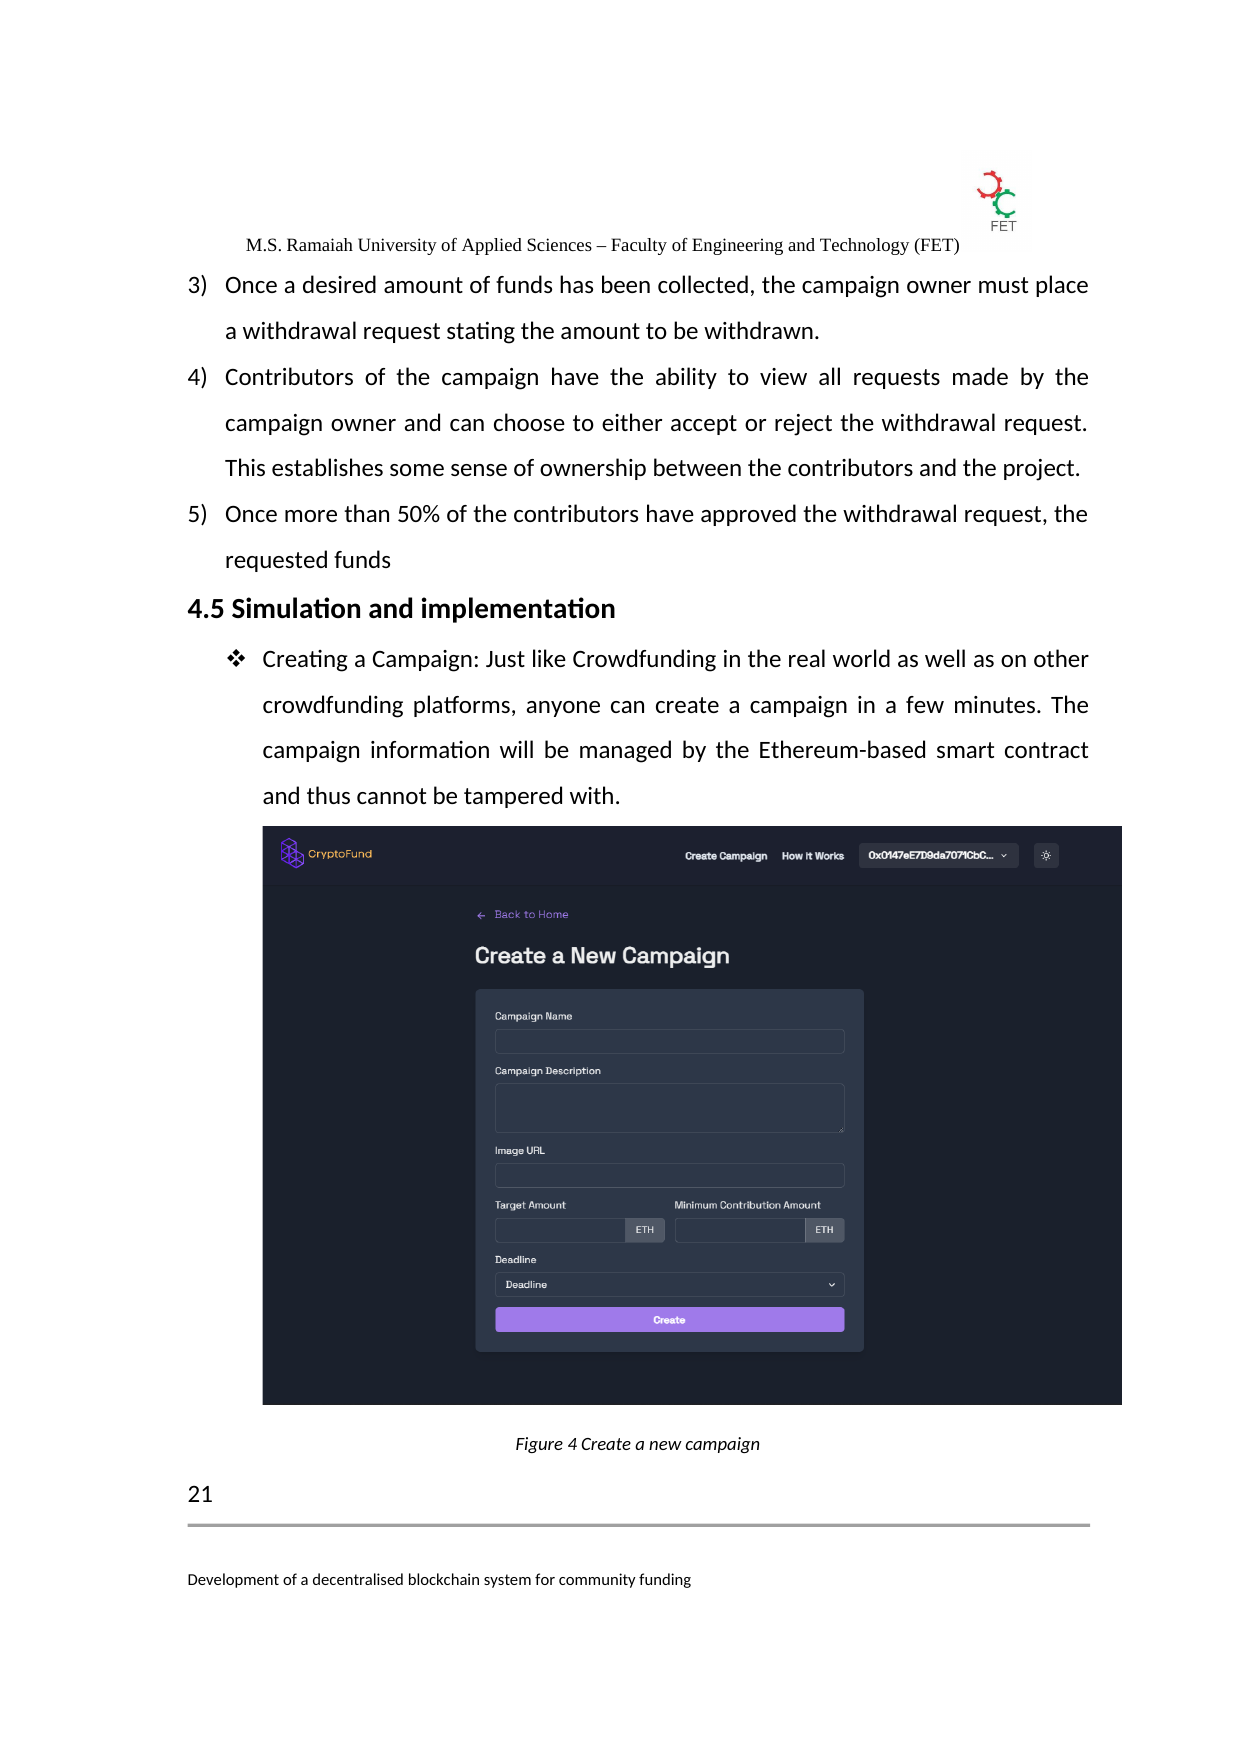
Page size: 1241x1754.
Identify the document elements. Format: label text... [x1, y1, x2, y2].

text Figure 4 Create a new campaign [187, 1432, 1090, 1455]
list Once a desired amount of funds has been collected, the campaign owner must place a withdrawal request stating the amount to be withdrawn. [187, 270, 1090, 346]
picture [262, 826, 1122, 1405]
list Once more than 50% of the contributors have approved the withdrawal request, the requested funds [187, 498, 1090, 574]
picture [960, 150, 1033, 252]
list Creating a Campaign: Just like Crowdfunding in the real world as well as on other crowdfunding platforms, anyone can create a campaign in a few minutes. The campaign information will be managed by the Ethereum-based smart contract and thus cannot be tampered with. [225, 643, 1090, 811]
list Contributors of the campaign have the ability to view all requests made by the campaign owner and can choose to either accept or reject the withdrawal request. This establishes some sense of ownership between the contributors and the project. [187, 361, 1090, 483]
subtitle 4.5 Simulation and implementation [187, 590, 1090, 625]
